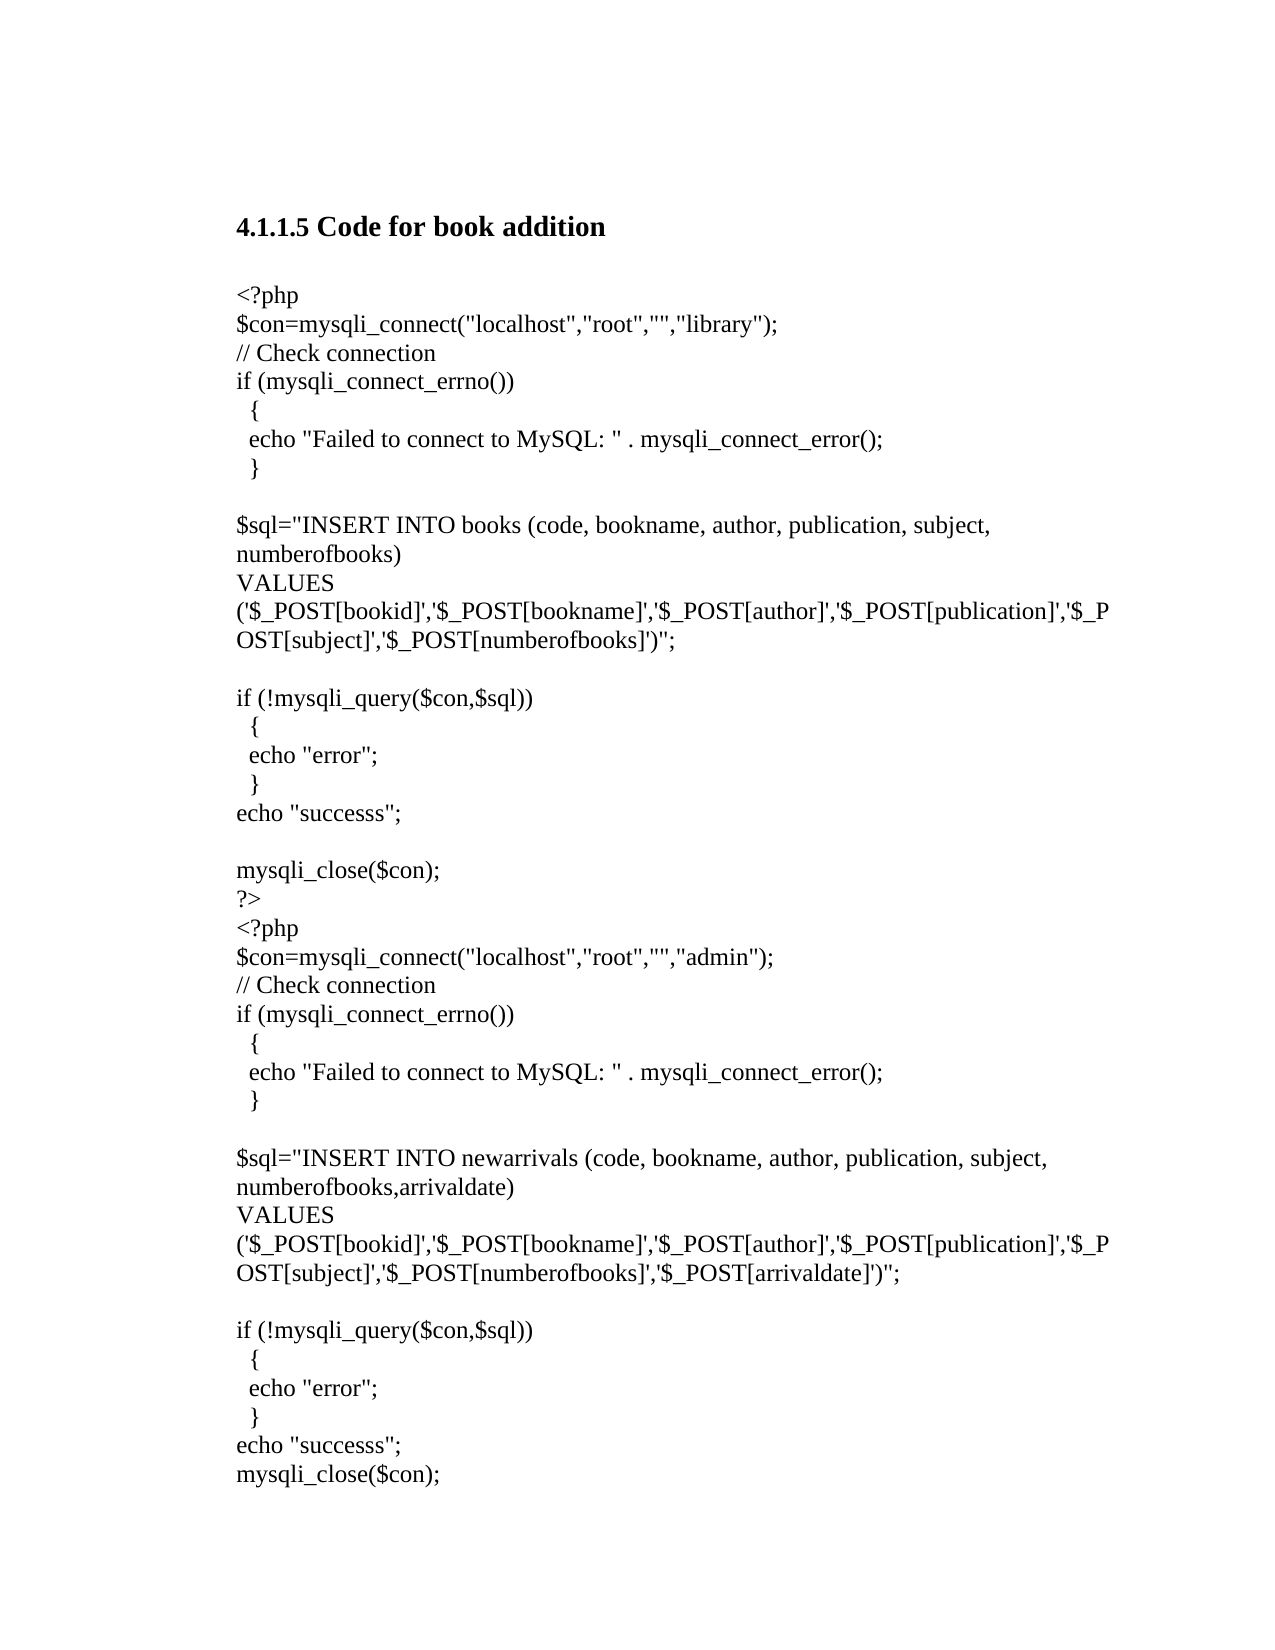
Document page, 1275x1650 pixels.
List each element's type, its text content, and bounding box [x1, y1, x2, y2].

text $con=mysqli_connect("localhost","root","","admin"); [236, 942, 1192, 970]
text $con=mysqli_connect("localhost","root","","library"); [236, 309, 1192, 338]
text { [248, 1028, 1192, 1057]
text // Check connection [236, 338, 1192, 366]
text echo "error"; [248, 1373, 1192, 1402]
text echo "successs"; [236, 798, 1192, 827]
text <?php [236, 913, 1192, 942]
text $sql="INSERT INTO newarrivals (code, bookname, author, publication, subject, numberofbooks,arrivaldate) [236, 1143, 1050, 1200]
text } [248, 453, 1192, 481]
text if (mysqli_connect_errno()) [236, 999, 1192, 1028]
text $sql="INSERT INTO books (code, bookname, author, publication, subject, numberofbooks) [236, 510, 993, 568]
text ?> [236, 884, 1192, 913]
text VALUES [236, 568, 1192, 596]
text } [248, 1402, 1192, 1430]
text // Check connection [236, 970, 1192, 999]
text } [248, 1085, 1192, 1114]
text if (!mysqli_query($con,$sql)) [236, 1315, 1192, 1344]
text { [248, 395, 1192, 424]
text echo "successs"; mysqli_close($con); [236, 1430, 442, 1488]
text echo "error"; [248, 740, 1192, 769]
text { [248, 1344, 1192, 1373]
text <?php [236, 280, 1192, 309]
text { [248, 711, 1192, 740]
text ('$_POST[bookid]','$_POST[bookname]','$_POST[author]','$_POST[publication]','$_P OST[subject]','$_POST[numberofbooks]','$_POST[arrivaldate]')"; [236, 1229, 1192, 1287]
text ('$_POST[bookid]','$_POST[bookname]','$_POST[author]','$_POST[publication]','$_P OST[subject]','$_POST[numberofbooks]')"; [236, 596, 1192, 654]
text mysqli_close($con); [236, 855, 1192, 884]
text } [248, 769, 1192, 798]
text VALUES [236, 1200, 1192, 1229]
text if (!mysqli_query($con,$sql)) [236, 683, 1192, 711]
text echo "Failed to connect to MySQL: " . mysqli_connect_error(); [248, 424, 1192, 453]
text echo "Failed to connect to MySQL: " . mysqli_connect_error(); [248, 1057, 1192, 1085]
subtitle Code for book addition [236, 209, 1192, 243]
text if (mysqli_connect_errno()) [236, 366, 1192, 395]
